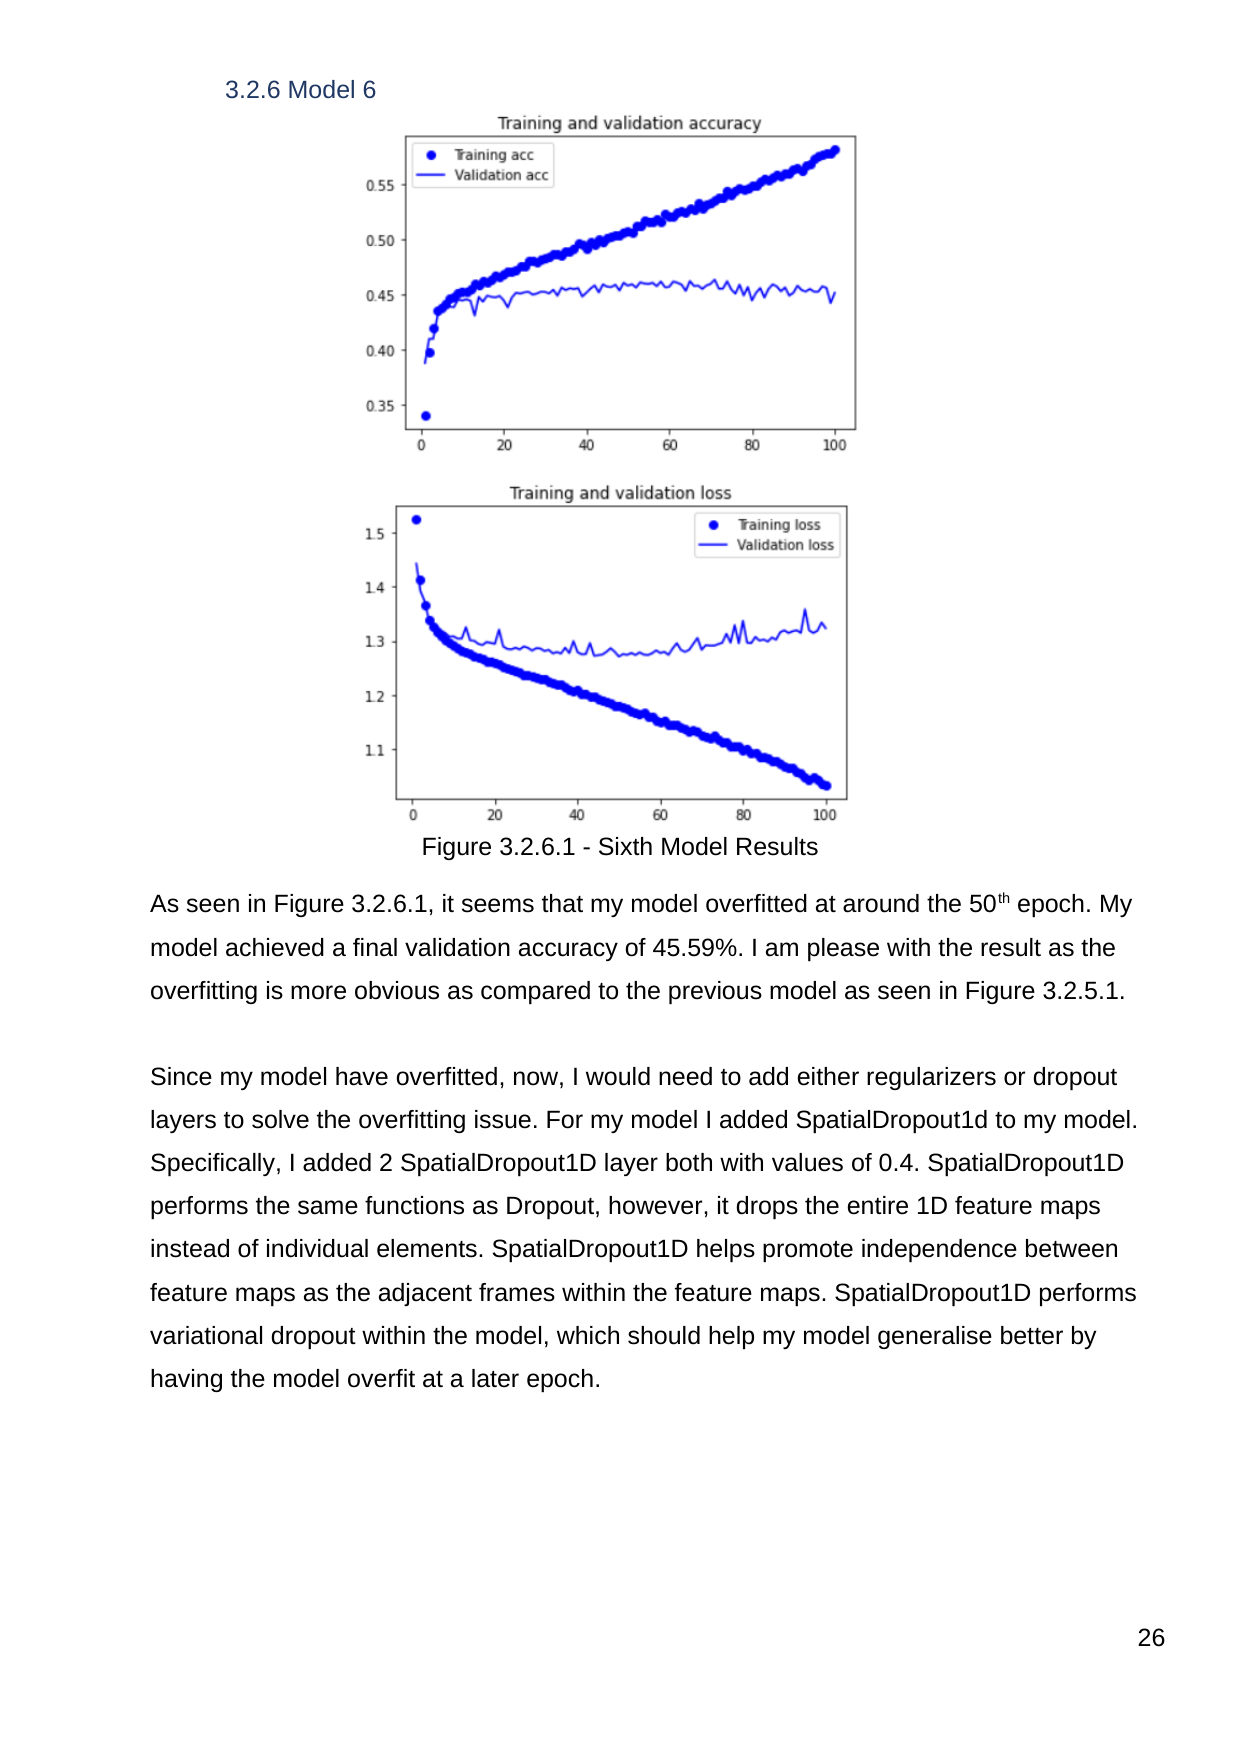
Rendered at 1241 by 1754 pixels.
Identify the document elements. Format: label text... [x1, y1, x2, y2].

text As seen in Figure 3.2.6.1, it seems that my model overfitted at around the 50th epoch. My model achieved a final validation accuracy of 45.59%. I am please with the result as the overfitting is more obvious as compared to the previous model as seen in Figure 3.2.5.1. [150, 889, 1165, 1004]
text Figure 3.2.6.1 - Sixth Model Results [75, 832, 1165, 861]
picture [337, 103, 904, 832]
subtitle 3.2.6 Model 6 [225, 75, 1165, 104]
text Since my model have overfitted, now, I would need to add either regularizers or dropout layers to solve the overfitting issue. For my model I added SpatialDropout1d to my model. Specifically, I added 2 SpatialDropout1D layer both with values of 0.4. SpatialDropout1D performs the same functions as Dropout, however, it drops the entire 1D feature maps instead of individual elements. SpatialDropout1D helps promote independence between feature maps as the adjacent frames within the feature maps. SpatialDropout1D performs variational dropout within the model, which should help my model generalise better by having the model overfit at a later epoch. [150, 1062, 1165, 1393]
